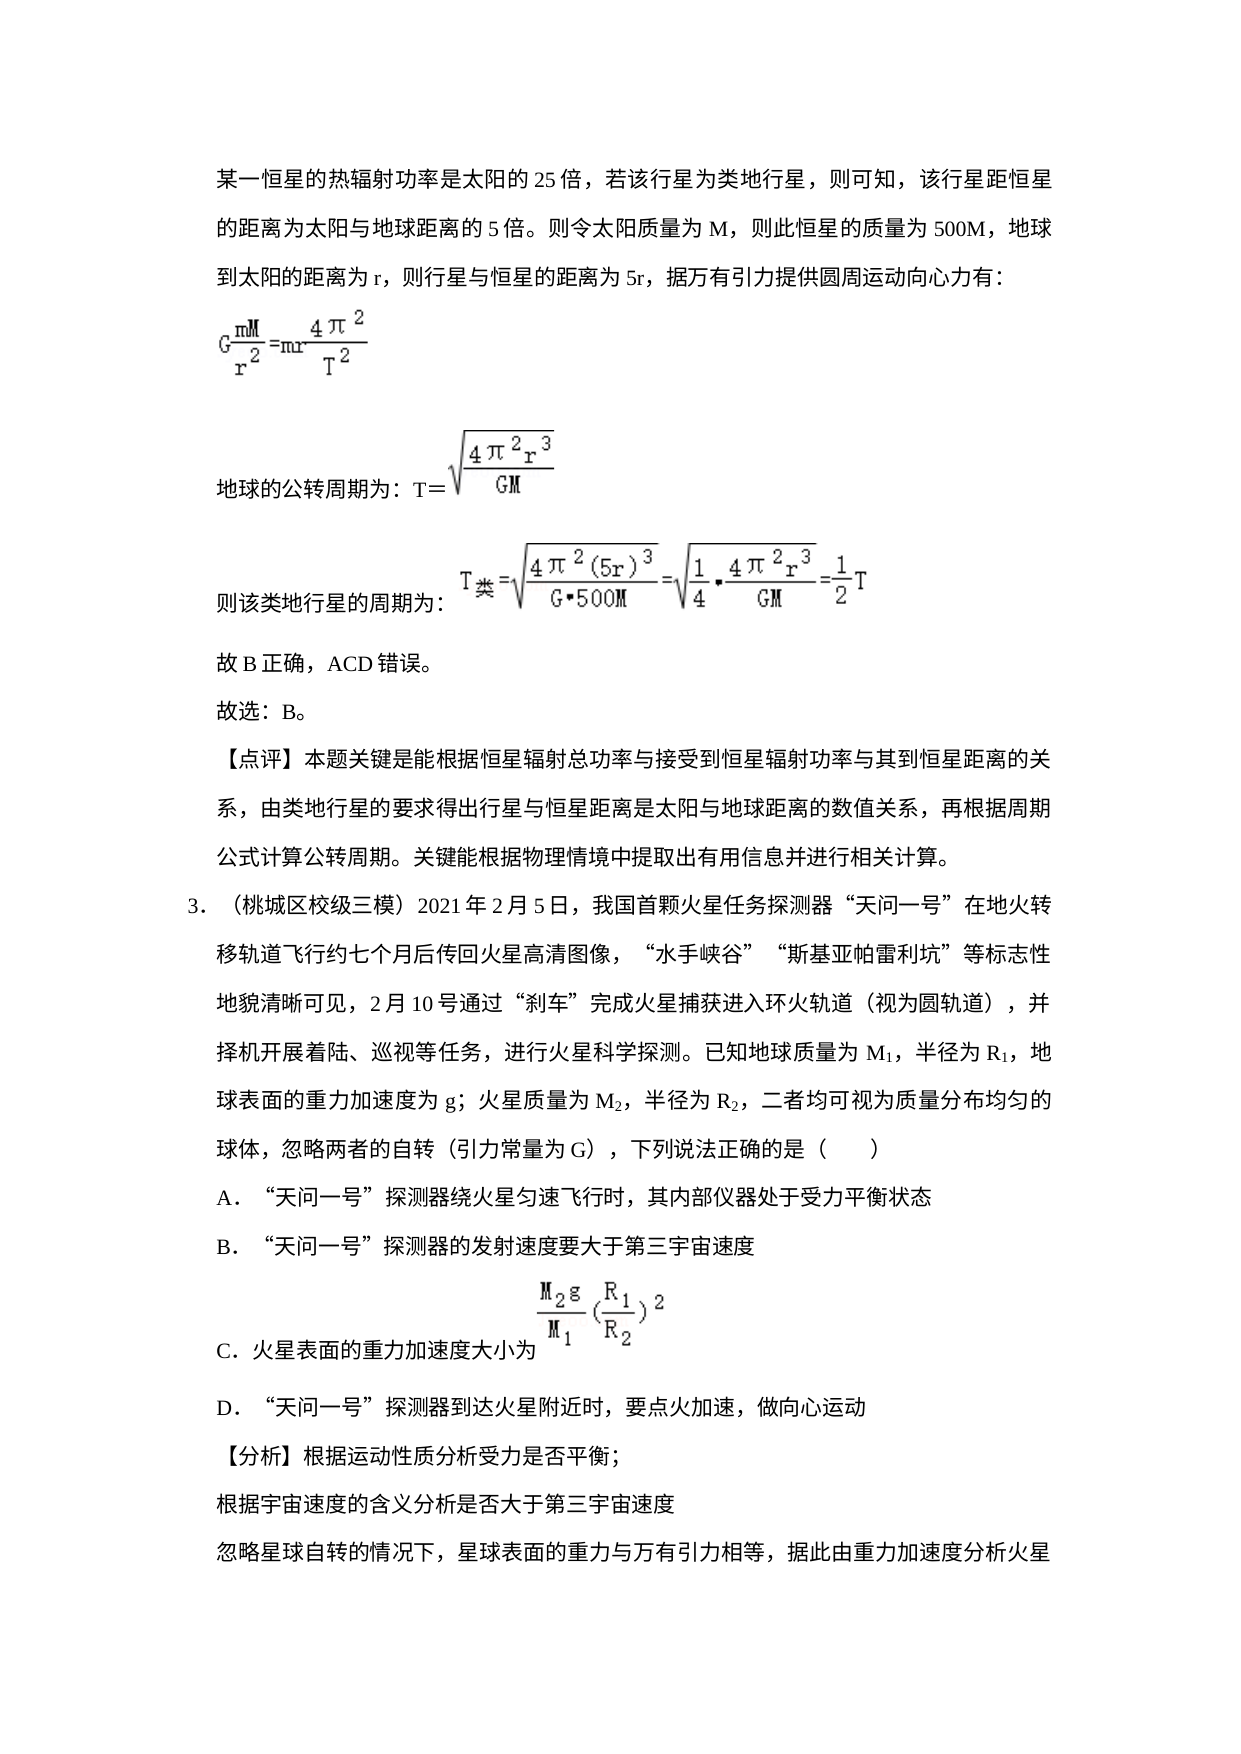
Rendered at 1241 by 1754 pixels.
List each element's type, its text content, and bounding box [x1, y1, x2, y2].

picture [536, 1276, 665, 1349]
picture [456, 543, 868, 612]
text C．火星表面的重力加速度大小为 [187, 1277, 1053, 1374]
text 根据宇宙速度的含义分析是否大于第三宇宙速度 [216, 1487, 1053, 1519]
picture [216, 307, 368, 380]
text 故选：B。 [216, 694, 1053, 726]
text 故B正确，ACD错误。 [216, 645, 1053, 678]
text 【分析】根据运动性质分析受力是否平衡； [216, 1438, 1053, 1471]
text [216, 162, 1053, 292]
text 【点评】本题关键是能根据恒星辐射总功率与接受到恒星辐射功率与其到恒星距离的关系，由类地行星的要求得出行星与恒星距离是太阳与地球距离的数值关系，再根据周期公式计算公转周期。关键能根据物理情境中提取出有用信息并进行相关计算。 [216, 742, 1053, 872]
text 地球的公转周期为：T＝ [216, 419, 1053, 516]
text A．“天问一号”探测器绕火星匀速飞行时，其内部仪器处于受力平衡状态 [187, 1180, 1053, 1212]
text 3．（桃城区校级三模）2021年2月5日，我国首颗火星任务探测器“天问一号”在地火转移轨道飞行约七个月后传回火星高清图像，“水手峡谷”“斯基亚帕雷利坑”等标志性地貌清晰可见，2月10号通过“刹车”完成火星捕获进入环火轨道（视为圆轨道），并择机开展着陆、巡视等任务，进行火星科学探测。已知地球质量为M1，半径为R1，地球表面的重力加速度为g；火星质量为M2，半径为R2，二者均可视为质量分布均匀的球体，忽略两者的自转（引力常量为G），下列说法正确的是（ ） [187, 888, 1053, 1164]
text B．“天问一号”探测器的发射速度要大于第三宇宙速度 [187, 1228, 1053, 1261]
text D．“天问一号”探测器到达火星附近时，要点火加速，做向心运动 [187, 1390, 1053, 1422]
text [216, 1535, 1053, 1567]
picture [448, 430, 555, 498]
